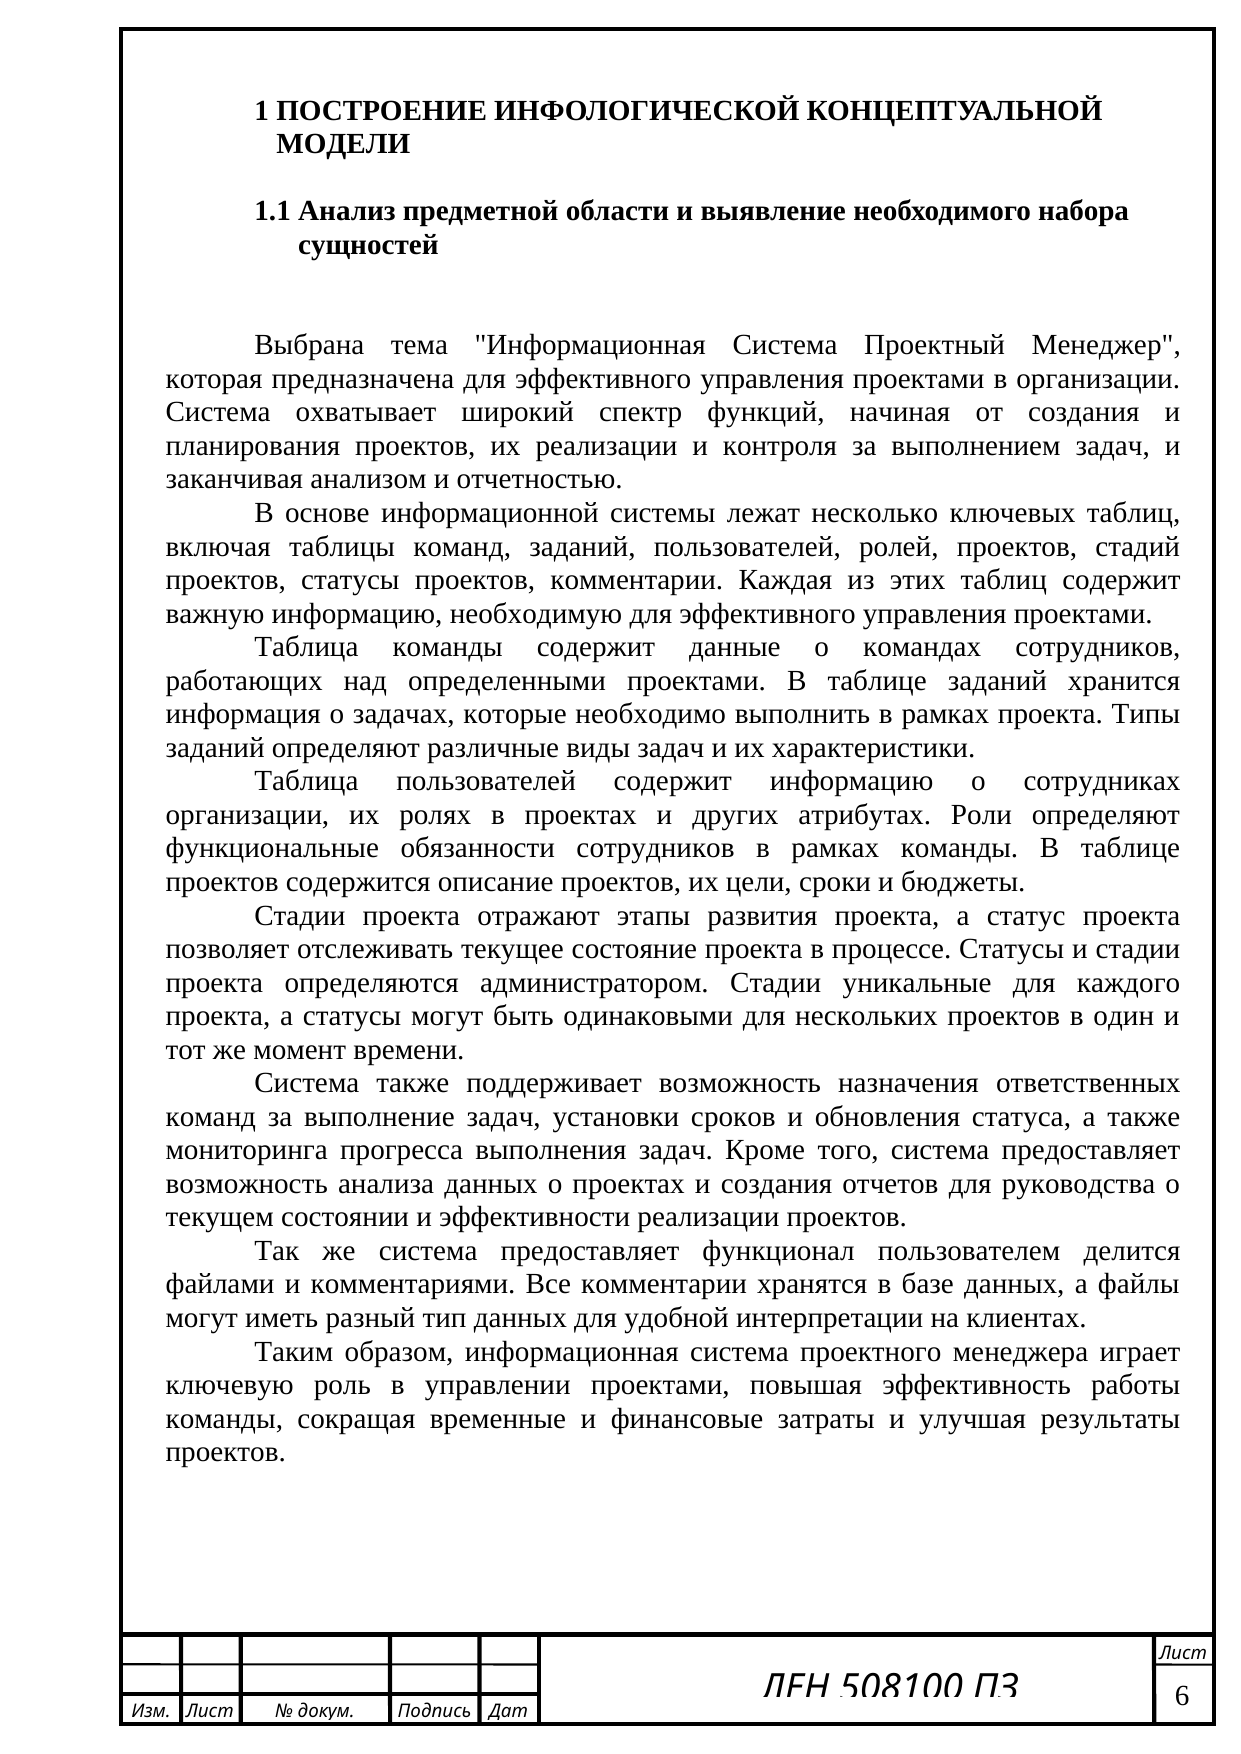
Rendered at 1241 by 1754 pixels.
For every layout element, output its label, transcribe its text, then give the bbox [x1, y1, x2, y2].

text Таблица пользователей содержит информацию о сотрудниках организации, их ролях в проектах и других атрибутах. Роли определяют функциональные обязанности сотрудников в рамках команды. В таблице проектов содержится описание проектов, их цели, сроки и бюджеты. [165, 763, 1181, 898]
text сущностей [165, 227, 1181, 260]
text В основе информационной системы лежат несколько ключевых таблиц, включая таблицы команд, заданий, пользователей, ролей, проектов, стадий проектов, статусы проектов, комментарии. Каждая из этих таблиц содержит важную информацию, необходимую для эффективного управления проектами. [165, 495, 1181, 629]
text Так же система предоставляет функционал пользователем делится файлами и комментариями. Все комментарии хранятся в базе данных, а файлы могут иметь разный тип данных для удобной интерпретации на клиентах. [165, 1233, 1181, 1334]
text Выбрана тема "Информационная Система Проектный Менеджер", которая предназначена для эффективного управления проектами в организации. Система охватывает широкий спектр функций, начиная от создания и планирования проектов, их реализации и контроля за выполнением задач, и заканчивая анализом и отчетностью. [165, 327, 1181, 495]
text Таким образом, информационная система проектного менеджера играет ключевую роль в управлении проектами, повышая эффективность работы команды, сокращая временные и финансовые затраты и улучшая результаты проектов. [165, 1334, 1181, 1468]
subtitle 1.1 Анализ предметной области и выявление необходимого набора [165, 193, 1181, 227]
text Система также поддерживает возможность назначения ответственных команд за выполнение задач, установки сроков и обновления статуса, а также мониторинга прогресса выполнения задач. Кроме того, система предоставляет возможность анализа данных о проектах и создания отчетов для руководства о текущем состоянии и эффективности реализации проектов. [165, 1065, 1181, 1233]
text Таблица команды содержит данные о командах сотрудников, работающих над определенными проектами. В таблице заданий хранится информация о задачах, которые необходимо выполнить в рамках проекта. Типы заданий определяют различные виды задач и их характеристики. [165, 629, 1181, 763]
subtitle 1 ПОСТРОЕНИЕ ИНФОЛОГИЧЕСКОЙ КОНЦЕПТУАЛЬНОЙ [165, 93, 1181, 126]
text Стадии проекта отражают этапы развития проекта, а статус проекта позволяет отслеживать текущее состояние проекта в процессе. Статусы и стадии проекта определяются администратором. Стадии уникальные для каждого проекта, а статусы могут быть одинаковыми для нескольких проектов в один и тот же момент времени. [165, 898, 1181, 1065]
text МОДЕЛИ [165, 126, 1181, 160]
